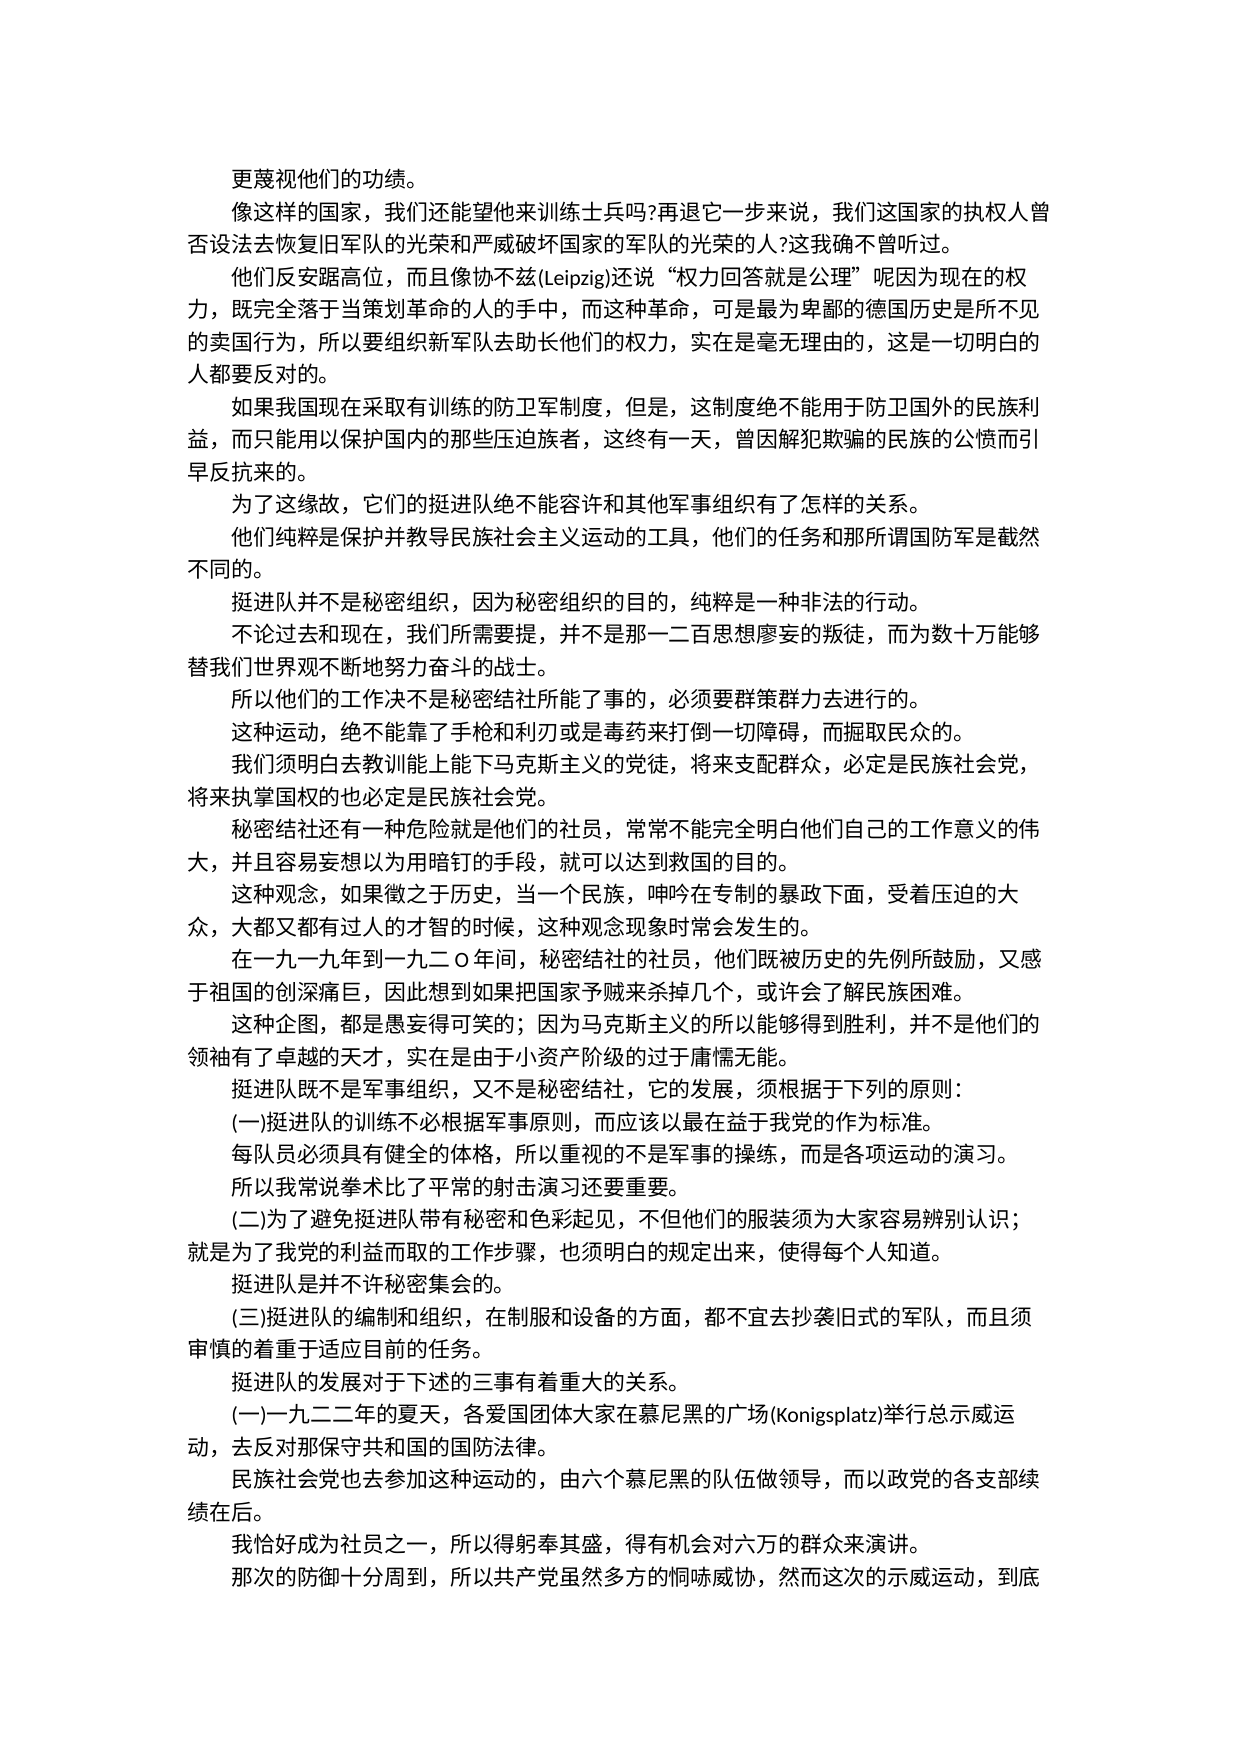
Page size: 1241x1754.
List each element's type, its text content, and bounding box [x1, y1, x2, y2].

text 像这样的国家，我们还能望他来训练士兵吗?再退它一步来说，我们这国家的执权人曾否设法去恢复旧军队的光荣和严威破坏国家的军队的光荣的人?这我确不曾听过。 [187, 194, 1053, 259]
text 这种运动，绝不能靠了手枪和利刃或是毒药来打倒一切障碍，而掘取民众的。 [187, 714, 1053, 747]
text 所以我常说拳术比了平常的射击演习还要重要。 [187, 1169, 1053, 1202]
text 他们反安踞高位，而且像协不兹(Leipzig)还说“权力回答就是公理”呢因为现在的权力，既完全落于当策划革命的人的手中，而这种革命，可是最为卑鄙的德国历史是所不见的卖国行为，所以要组织新军队去助长他们的权力，实在是毫无理由的，这是一切明白的人都要反对的。 [187, 259, 1053, 389]
text 挺进队并不是秘密组织，因为秘密组织的目的，纯粹是一种非法的行动。 [187, 584, 1053, 617]
text 我恰好成为社员之一，所以得躬奉其盛，得有机会对六万的群众来演讲。 [187, 1527, 1053, 1559]
text 民族社会党也去参加这种运动的，由六个慕尼黑的队伍做领导，而以政党的各支部续绩在后。 [187, 1462, 1053, 1527]
text (一)挺进队的训练不必根据军事原则，而应该以最在益于我党的作为标准。 [187, 1104, 1053, 1137]
text 所以他们的工作决不是秘密结社所能了事的，必须要群策群力去进行的。 [187, 682, 1053, 714]
text 这种观念，如果徵之于历史，当一个民族，呻吟在专制的暴政下面，受着压迫的大众，大都又都有过人的才智的时候，这种观念现象时常会发生的。 [187, 877, 1053, 942]
text 挺进队的发展对于下述的三事有着重大的关系。 [187, 1364, 1053, 1397]
text 如果我国现在采取有训练的防卫军制度，但是，这制度绝不能用于防卫国外的民族利益，而只能用以保护国内的那些压迫族者，这终有一天，曾因解犯欺骗的民族的公愤而引早反抗来的。 [187, 389, 1053, 487]
text 我们须明白去教训能上能下马克斯主义的党徒，将来支配群众，必定是民族社会党，将来执掌国权的也必定是民族社会党。 [187, 747, 1053, 812]
text 他们纯粹是保护并教导民族社会主义运动的工具，他们的任务和那所谓国防军是截然不同的。 [187, 519, 1053, 584]
text (二)为了避免挺进队带有秘密和色彩起见，不但他们的服装须为大家容易辨别认识；就是为了我党的利益而取的工作步骤，也须明白的规定出来，使得每个人知道。 [187, 1202, 1053, 1267]
text (一)一九二二年的夏天，各爱国团体大家在慕尼黑的广场(Konigsplatz)举行总示威运动，去反对那保守共和国的国防法律。 [187, 1397, 1053, 1462]
text 不论过去和现在，我们所需要提，并不是那一二百思想廖妄的叛徒，而为数十万能够替我们世界观不断地努力奋斗的战士。 [187, 617, 1053, 682]
text 为了这缘故，它们的挺进队绝不能容许和其他军事组织有了怎样的关系。 [187, 487, 1053, 519]
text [187, 1559, 1053, 1592]
text 每队员必须具有健全的体格，所以重视的不是军事的操练，而是各项运动的演习。 [187, 1137, 1053, 1169]
text 更蔑视他们的功绩。 [187, 162, 1053, 194]
text 挺进队既不是军事组织，又不是秘密结社，它的发展，须根据于下列的原则： [187, 1072, 1053, 1104]
text 在一九一九年到一九二O年间，秘密结社的社员，他们既被历史的先例所鼓励，又感于祖国的创深痛巨，因此想到如果把国家予贼来杀掉几个，或许会了解民族困难。 [187, 942, 1053, 1007]
text 秘密结社还有一种危险就是他们的社员，常常不能完全明白他们自己的工作意义的伟大，并且容易妄想以为用暗钉的手段，就可以达到救国的目的。 [187, 812, 1053, 877]
text (三)挺进队的编制和组织，在制服和设备的方面，都不宜去抄袭旧式的军队，而且须审慎的着重于适应目前的任务。 [187, 1299, 1053, 1364]
text 挺进队是并不许秘密集会的。 [187, 1267, 1053, 1299]
text 这种企图，都是愚妄得可笑的；因为马克斯主义的所以能够得到胜利，并不是他们的领袖有了卓越的天才，实在是由于小资产阶级的过于庸懦无能。 [187, 1007, 1053, 1072]
